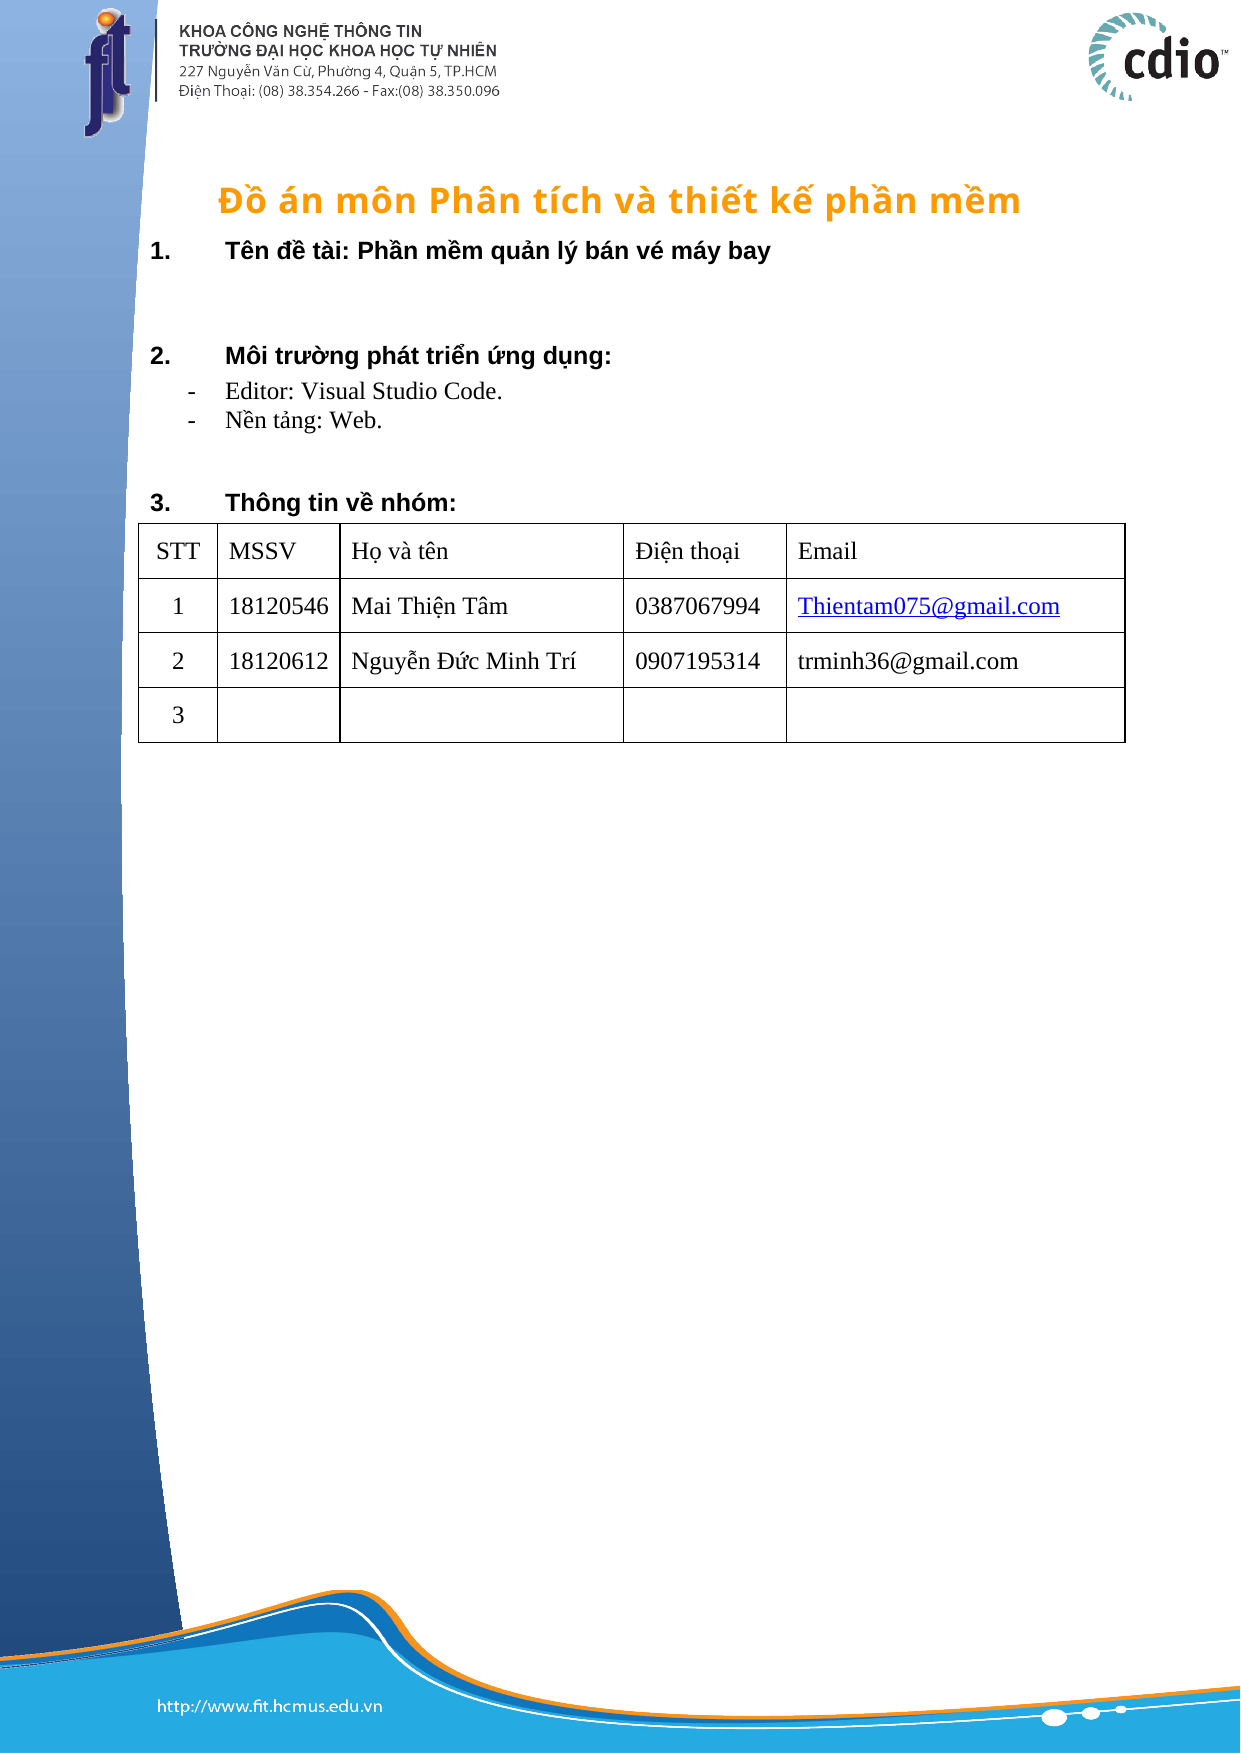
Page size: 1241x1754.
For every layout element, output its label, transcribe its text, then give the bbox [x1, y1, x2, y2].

table_cell 18120612 [218, 633, 339, 687]
table_header STT [139, 524, 217, 577]
subtitle Môi trường phát triển ứng dụng: [150, 341, 1090, 370]
table_cell [624, 688, 786, 742]
table_cell Thientam075@gmail.com [787, 579, 1124, 632]
table_cell 0907195314 [624, 633, 786, 687]
list Editor: Visual Studio Code. [187, 376, 1090, 405]
subtitle Thông tin về nhóm: [150, 488, 1090, 516]
table_cell 1 [139, 579, 217, 632]
table_cell 0387067994 [624, 579, 786, 632]
table_cell [341, 688, 623, 742]
table_cell [787, 688, 1124, 742]
picture [0, 1590, 1241, 1753]
table_cell 18120546 [218, 579, 339, 632]
picture [61, 1, 1241, 161]
table_cell 2 [139, 633, 217, 687]
table_header Họ và tên [341, 524, 623, 577]
table_cell Mai Thiện Tâm [341, 579, 623, 632]
table_header Email [787, 524, 1124, 577]
table_cell trminh36@gmail.com [787, 633, 1124, 687]
list Nền tảng: Web. [187, 405, 1090, 434]
table_cell [218, 688, 339, 742]
table_header Điện thoại [624, 524, 786, 577]
table_cell Nguyễn Đức Minh Trí [341, 633, 623, 687]
table_header MSSV [218, 524, 339, 577]
subtitle Tên đề tài: Phần mềm quản lý bán vé máy bay [150, 236, 1090, 265]
table_cell 3 [139, 688, 217, 742]
